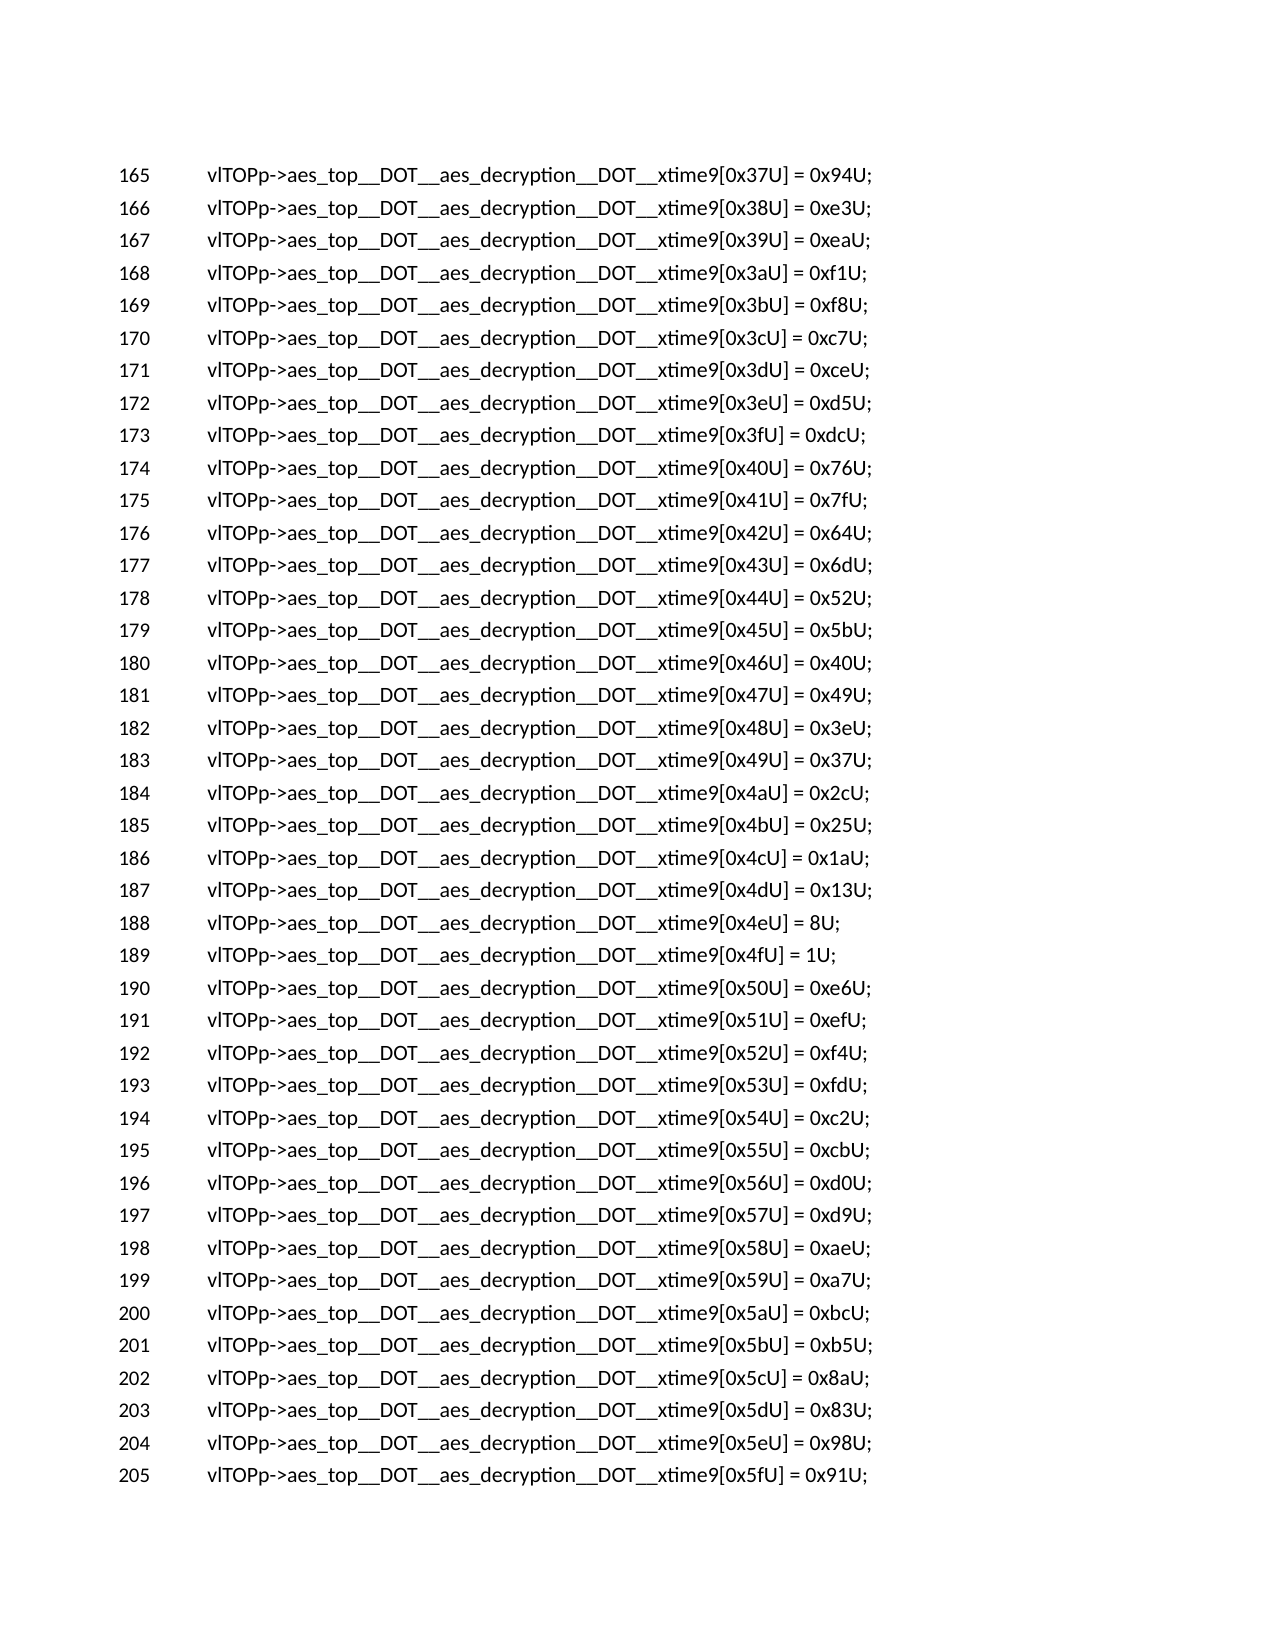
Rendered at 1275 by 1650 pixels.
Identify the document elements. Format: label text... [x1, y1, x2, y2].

text vlTOPp->aes_top__DOT__aes_decryption__DOT__xtime9[0x56U] = 0xd0U; [187, 1166, 1087, 1199]
text vlTOPp->aes_top__DOT__aes_decryption__DOT__xtime9[0x51U] = 0xefU; [187, 1004, 1087, 1036]
text vlTOPp->aes_top__DOT__aes_decryption__DOT__xtime9[0x5fU] = 0x91U; [187, 1459, 1087, 1491]
text vlTOPp->aes_top__DOT__aes_decryption__DOT__xtime9[0x59U] = 0xa7U; [187, 1264, 1087, 1296]
text vlTOPp->aes_top__DOT__aes_decryption__DOT__xtime9[0x53U] = 0xfdU; [187, 1069, 1087, 1101]
text vlTOPp->aes_top__DOT__aes_decryption__DOT__xtime9[0x58U] = 0xaeU; [187, 1231, 1087, 1264]
text vlTOPp->aes_top__DOT__aes_decryption__DOT__xtime9[0x54U] = 0xc2U; [187, 1101, 1087, 1134]
text vlTOPp->aes_top__DOT__aes_decryption__DOT__xtime9[0x4cU] = 0x1aU; [187, 841, 1087, 874]
text vlTOPp->aes_top__DOT__aes_decryption__DOT__xtime9[0x49U] = 0x37U; [187, 744, 1087, 776]
text vlTOPp->aes_top__DOT__aes_decryption__DOT__xtime9[0x3bU] = 0xf8U; [187, 289, 1087, 321]
text vlTOPp->aes_top__DOT__aes_decryption__DOT__xtime9[0x43U] = 0x6dU; [187, 549, 1087, 581]
text vlTOPp->aes_top__DOT__aes_decryption__DOT__xtime9[0x55U] = 0xcbU; [187, 1134, 1087, 1166]
text vlTOPp->aes_top__DOT__aes_decryption__DOT__xtime9[0x44U] = 0x52U; [187, 581, 1087, 614]
text vlTOPp->aes_top__DOT__aes_decryption__DOT__xtime9[0x47U] = 0x49U; [187, 679, 1087, 711]
text vlTOPp->aes_top__DOT__aes_decryption__DOT__xtime9[0x4fU] = 1U; [187, 939, 1087, 971]
text vlTOPp->aes_top__DOT__aes_decryption__DOT__xtime9[0x3cU] = 0xc7U; [187, 321, 1087, 354]
text vlTOPp->aes_top__DOT__aes_decryption__DOT__xtime9[0x5cU] = 0x8aU; [187, 1361, 1087, 1394]
text vlTOPp->aes_top__DOT__aes_decryption__DOT__xtime9[0x37U] = 0x94U; [187, 159, 1087, 191]
text vlTOPp->aes_top__DOT__aes_decryption__DOT__xtime9[0x5aU] = 0xbcU; [187, 1296, 1087, 1329]
text vlTOPp->aes_top__DOT__aes_decryption__DOT__xtime9[0x52U] = 0xf4U; [187, 1036, 1087, 1069]
text vlTOPp->aes_top__DOT__aes_decryption__DOT__xtime9[0x46U] = 0x40U; [187, 646, 1087, 679]
text vlTOPp->aes_top__DOT__aes_decryption__DOT__xtime9[0x38U] = 0xe3U; [187, 191, 1087, 224]
text vlTOPp->aes_top__DOT__aes_decryption__DOT__xtime9[0x40U] = 0x76U; [187, 451, 1087, 484]
text vlTOPp->aes_top__DOT__aes_decryption__DOT__xtime9[0x4bU] = 0x25U; [187, 809, 1087, 841]
text vlTOPp->aes_top__DOT__aes_decryption__DOT__xtime9[0x4eU] = 8U; [187, 906, 1087, 939]
text vlTOPp->aes_top__DOT__aes_decryption__DOT__xtime9[0x4aU] = 0x2cU; [187, 776, 1087, 809]
text vlTOPp->aes_top__DOT__aes_decryption__DOT__xtime9[0x42U] = 0x64U; [187, 516, 1087, 549]
text vlTOPp->aes_top__DOT__aes_decryption__DOT__xtime9[0x5eU] = 0x98U; [187, 1426, 1087, 1459]
text vlTOPp->aes_top__DOT__aes_decryption__DOT__xtime9[0x45U] = 0x5bU; [187, 614, 1087, 646]
text vlTOPp->aes_top__DOT__aes_decryption__DOT__xtime9[0x41U] = 0x7fU; [187, 484, 1087, 516]
text vlTOPp->aes_top__DOT__aes_decryption__DOT__xtime9[0x5bU] = 0xb5U; [187, 1329, 1087, 1361]
text vlTOPp->aes_top__DOT__aes_decryption__DOT__xtime9[0x3aU] = 0xf1U; [187, 256, 1087, 289]
text vlTOPp->aes_top__DOT__aes_decryption__DOT__xtime9[0x57U] = 0xd9U; [187, 1199, 1087, 1231]
text vlTOPp->aes_top__DOT__aes_decryption__DOT__xtime9[0x48U] = 0x3eU; [187, 711, 1087, 744]
text vlTOPp->aes_top__DOT__aes_decryption__DOT__xtime9[0x3fU] = 0xdcU; [187, 419, 1087, 451]
text vlTOPp->aes_top__DOT__aes_decryption__DOT__xtime9[0x3eU] = 0xd5U; [187, 386, 1087, 419]
text vlTOPp->aes_top__DOT__aes_decryption__DOT__xtime9[0x5dU] = 0x83U; [187, 1394, 1087, 1426]
text vlTOPp->aes_top__DOT__aes_decryption__DOT__xtime9[0x39U] = 0xeaU; [187, 224, 1087, 256]
text vlTOPp->aes_top__DOT__aes_decryption__DOT__xtime9[0x3dU] = 0xceU; [187, 354, 1087, 386]
text vlTOPp->aes_top__DOT__aes_decryption__DOT__xtime9[0x50U] = 0xe6U; [187, 971, 1087, 1004]
text vlTOPp->aes_top__DOT__aes_decryption__DOT__xtime9[0x4dU] = 0x13U; [187, 874, 1087, 906]
